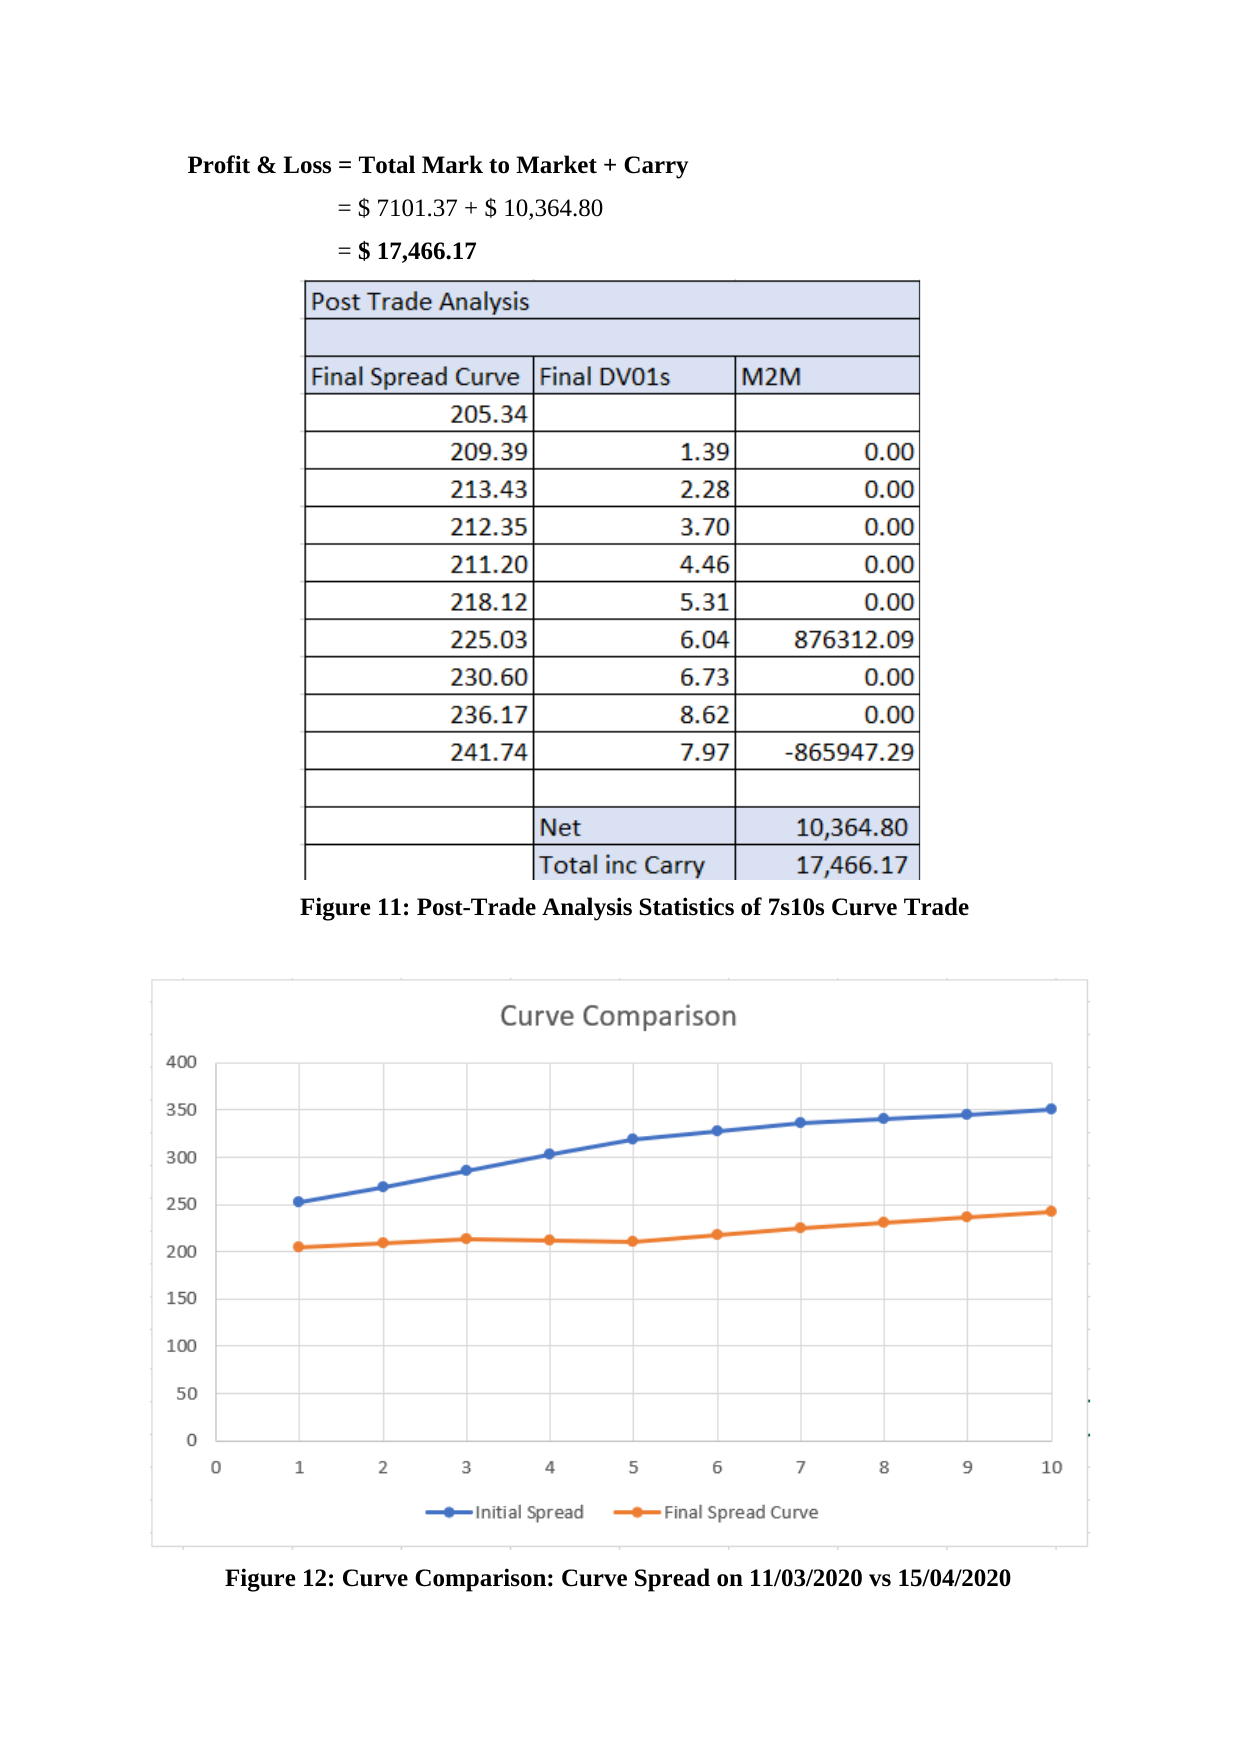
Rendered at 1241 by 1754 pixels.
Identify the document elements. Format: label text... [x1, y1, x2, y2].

list Profit & Loss = Total Mark to Market + Carry [187, 150, 1090, 179]
list = $ 17,466.17 [187, 236, 1090, 265]
list = $ 7101.37 + $ 10,364.80 [187, 193, 1090, 222]
list Figure 11: Post-Trade Analysis Statistics of 7s10s Curve Trade [300, 892, 1090, 921]
picture [150, 978, 1091, 1550]
list Figure 12: Curve Comparison: Curve Spread on 11/03/2020 vs 15/04/2020 [225, 1563, 1090, 1592]
picture [300, 279, 921, 880]
